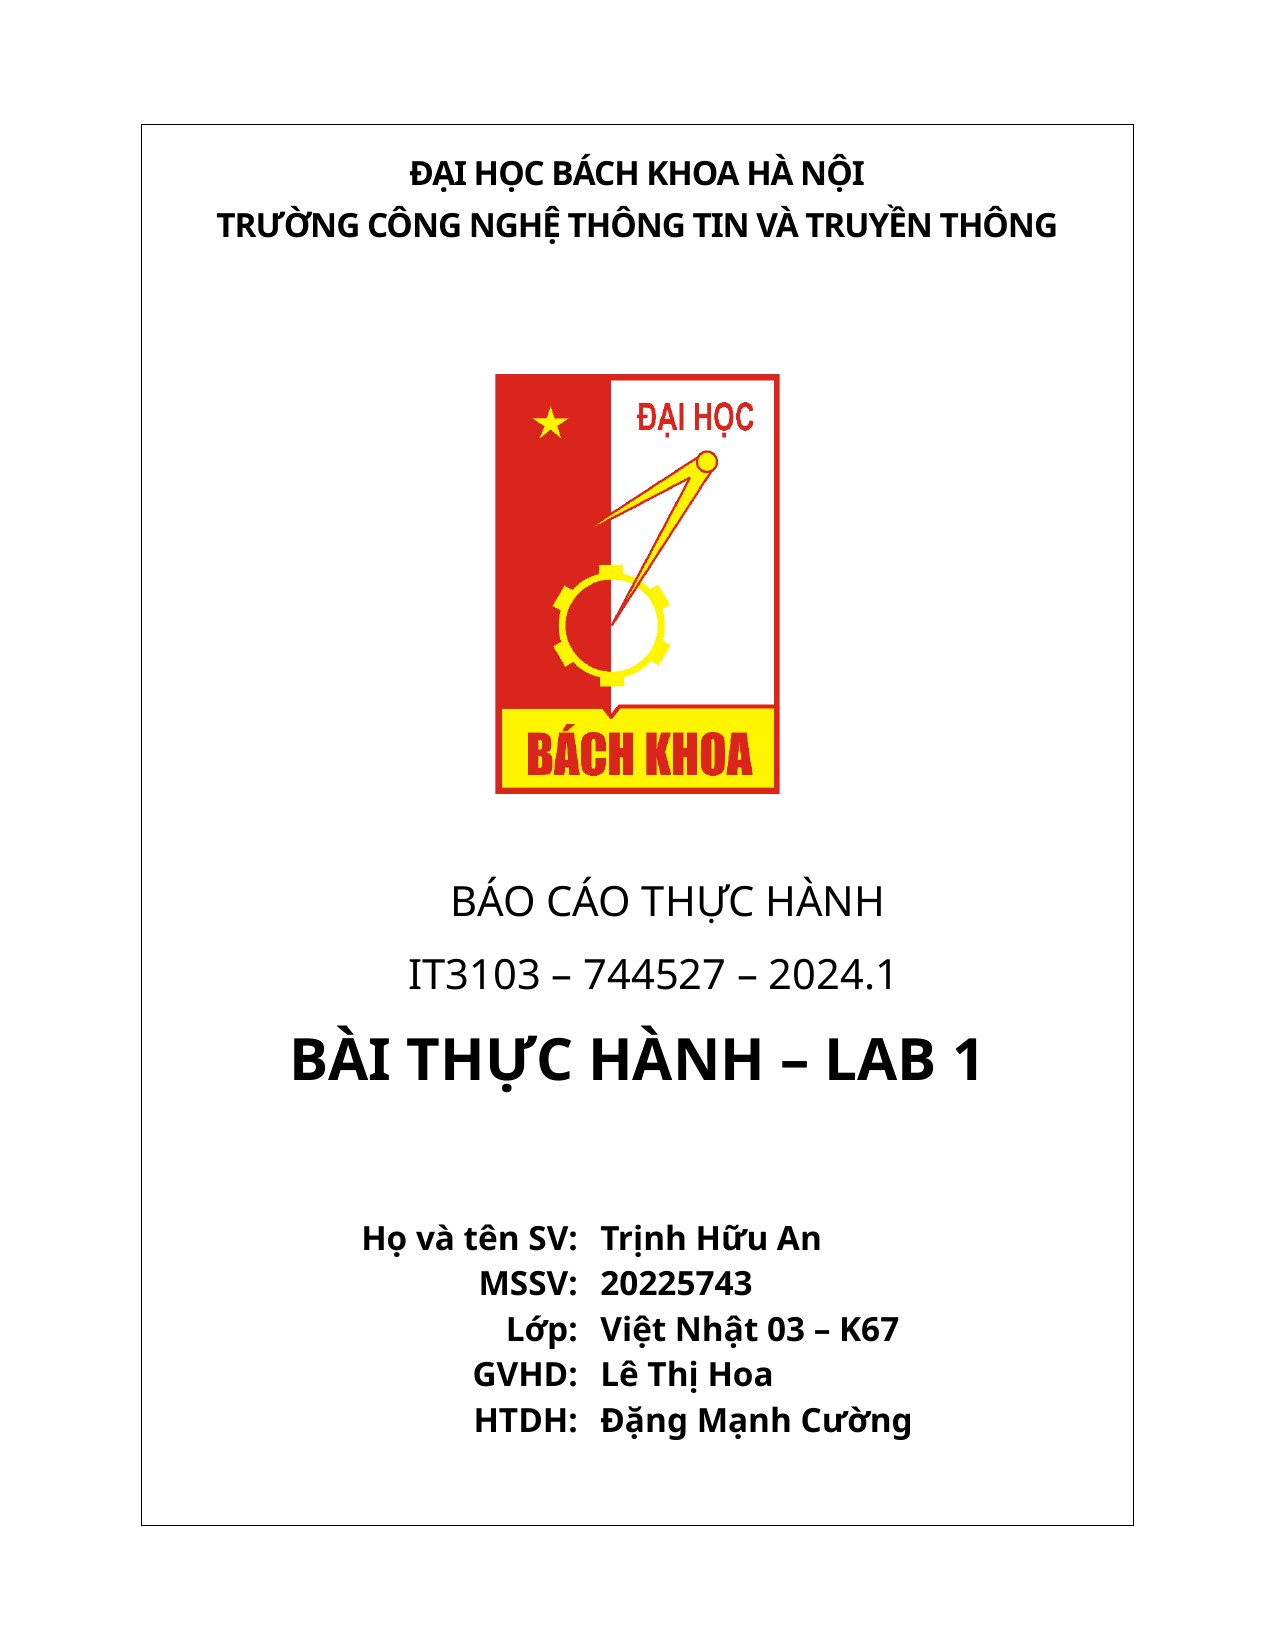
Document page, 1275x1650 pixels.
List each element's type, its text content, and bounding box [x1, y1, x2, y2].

title ĐẠI HỌC BÁCH KHOA HÀ NỘI [150, 150, 1125, 195]
table_cell Lê Thị Hoa [589, 1351, 973, 1396]
table_header Họ và tên SV: [205, 1215, 589, 1260]
table_header Trịnh Hữu An [589, 1215, 973, 1260]
text IT3103 – 744527 – 2024.1 [150, 945, 1125, 1002]
table_cell 20225743 [589, 1260, 973, 1306]
text BÀI THỰC HÀNH – LAB 1 [150, 1018, 1125, 1098]
table_cell Việt Nhật 03 – K67 [589, 1306, 973, 1351]
text BÁO CÁO THỰC HÀNH [375, 872, 1125, 928]
title TRƯỜNG CÔNG NGHỆ THÔNG TIN VÀ TRUYỀN THÔNG [150, 202, 1125, 248]
table_cell MSSV: [205, 1260, 589, 1306]
table_cell HTDH: [205, 1396, 589, 1442]
table_cell Lớp: [205, 1306, 589, 1351]
picture [495, 374, 780, 794]
table_cell GVHD: [205, 1351, 589, 1396]
table_cell Đặng Mạnh Cường [589, 1396, 973, 1442]
